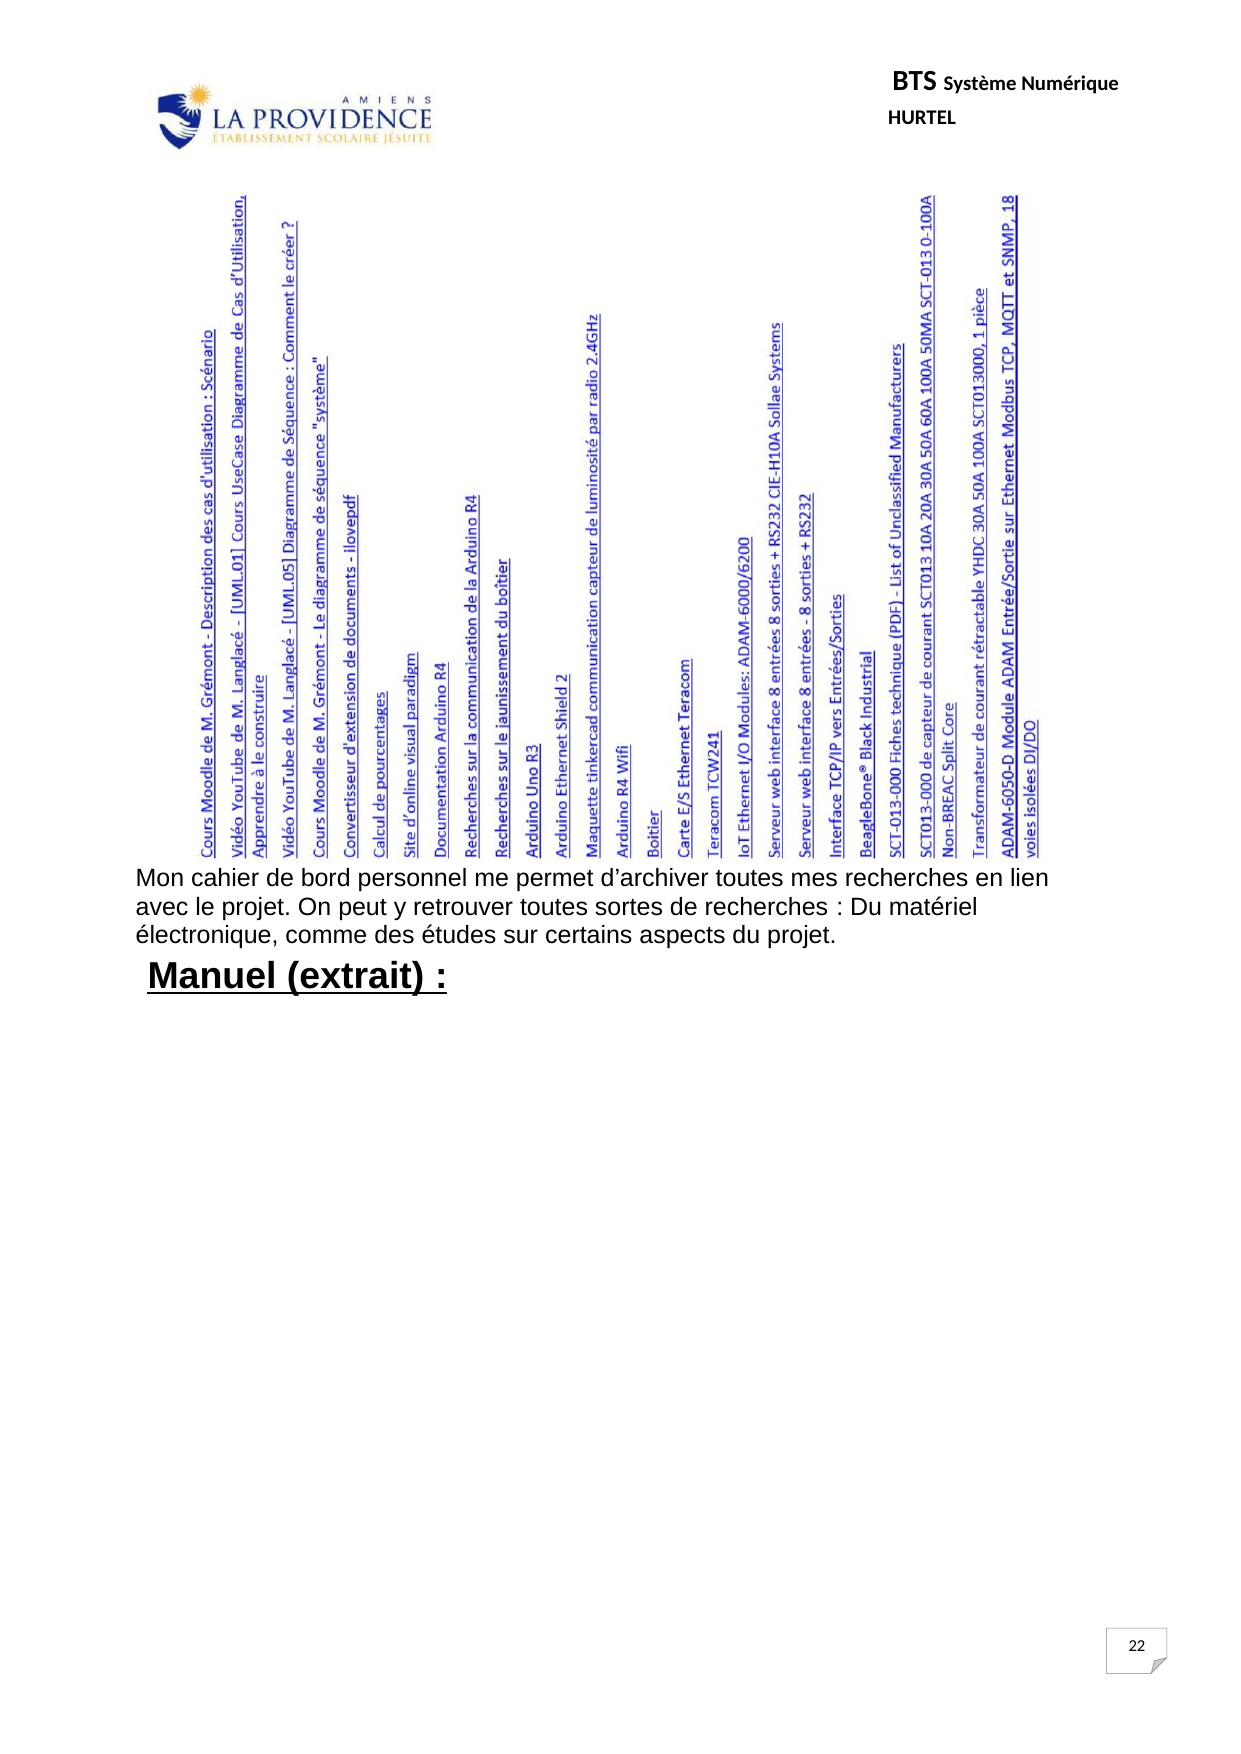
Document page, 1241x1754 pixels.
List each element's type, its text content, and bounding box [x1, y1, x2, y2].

subtitle Manuel (extrait) : [147, 954, 1105, 997]
picture [197, 191, 1042, 863]
picture [147, 75, 437, 159]
text Mon cahier de bord personnel me permet d’archiver toutes mes recherches en lien avec le projet. On peut y retrouver toutes sortes de recherches : Du matériel électronique, comme des études sur certains aspects du projet. [135, 863, 1105, 949]
